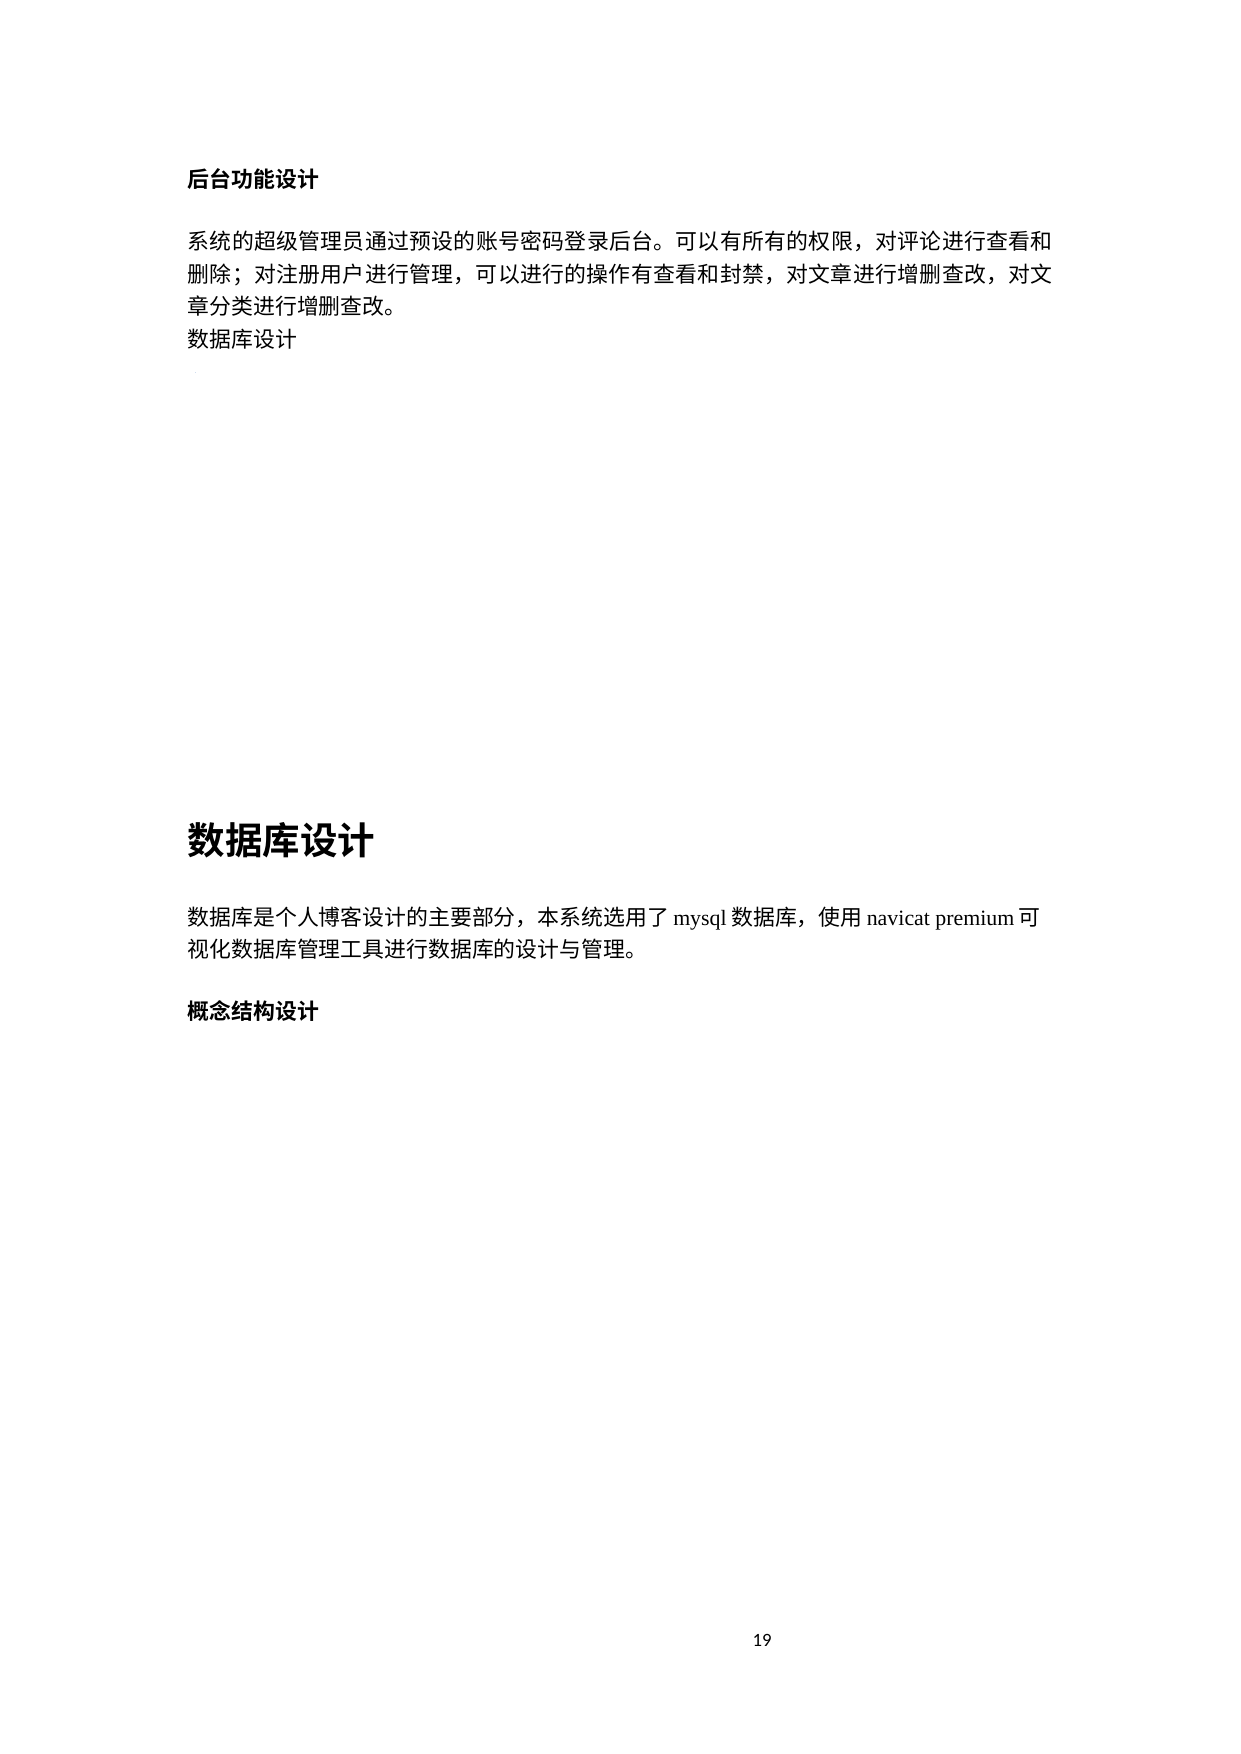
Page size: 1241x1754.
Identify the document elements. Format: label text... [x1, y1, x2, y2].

subtitle 后台功能设计 [187, 162, 1053, 194]
text 视化数据库管理工具进行数据库的设计与管理。 [187, 932, 1053, 964]
subtitle 概念结构设计 [187, 994, 1053, 1026]
subtitle 数据库设计 [187, 805, 1053, 870]
text 数据库是个人博客设计的主要部分，本系统选用了mysql数据库，使用navicat premium可 [187, 899, 1053, 932]
text 数据库设计 [187, 321, 1053, 354]
text 系统的超级管理员通过预设的账号密码登录后台。可以有所有的权限，对评论进行查看和删除；对注册用户进行管理，可以进行的操作有查看和封禁，对文章进行增删查改，对文章分类进行增删查改。 [187, 224, 1053, 321]
